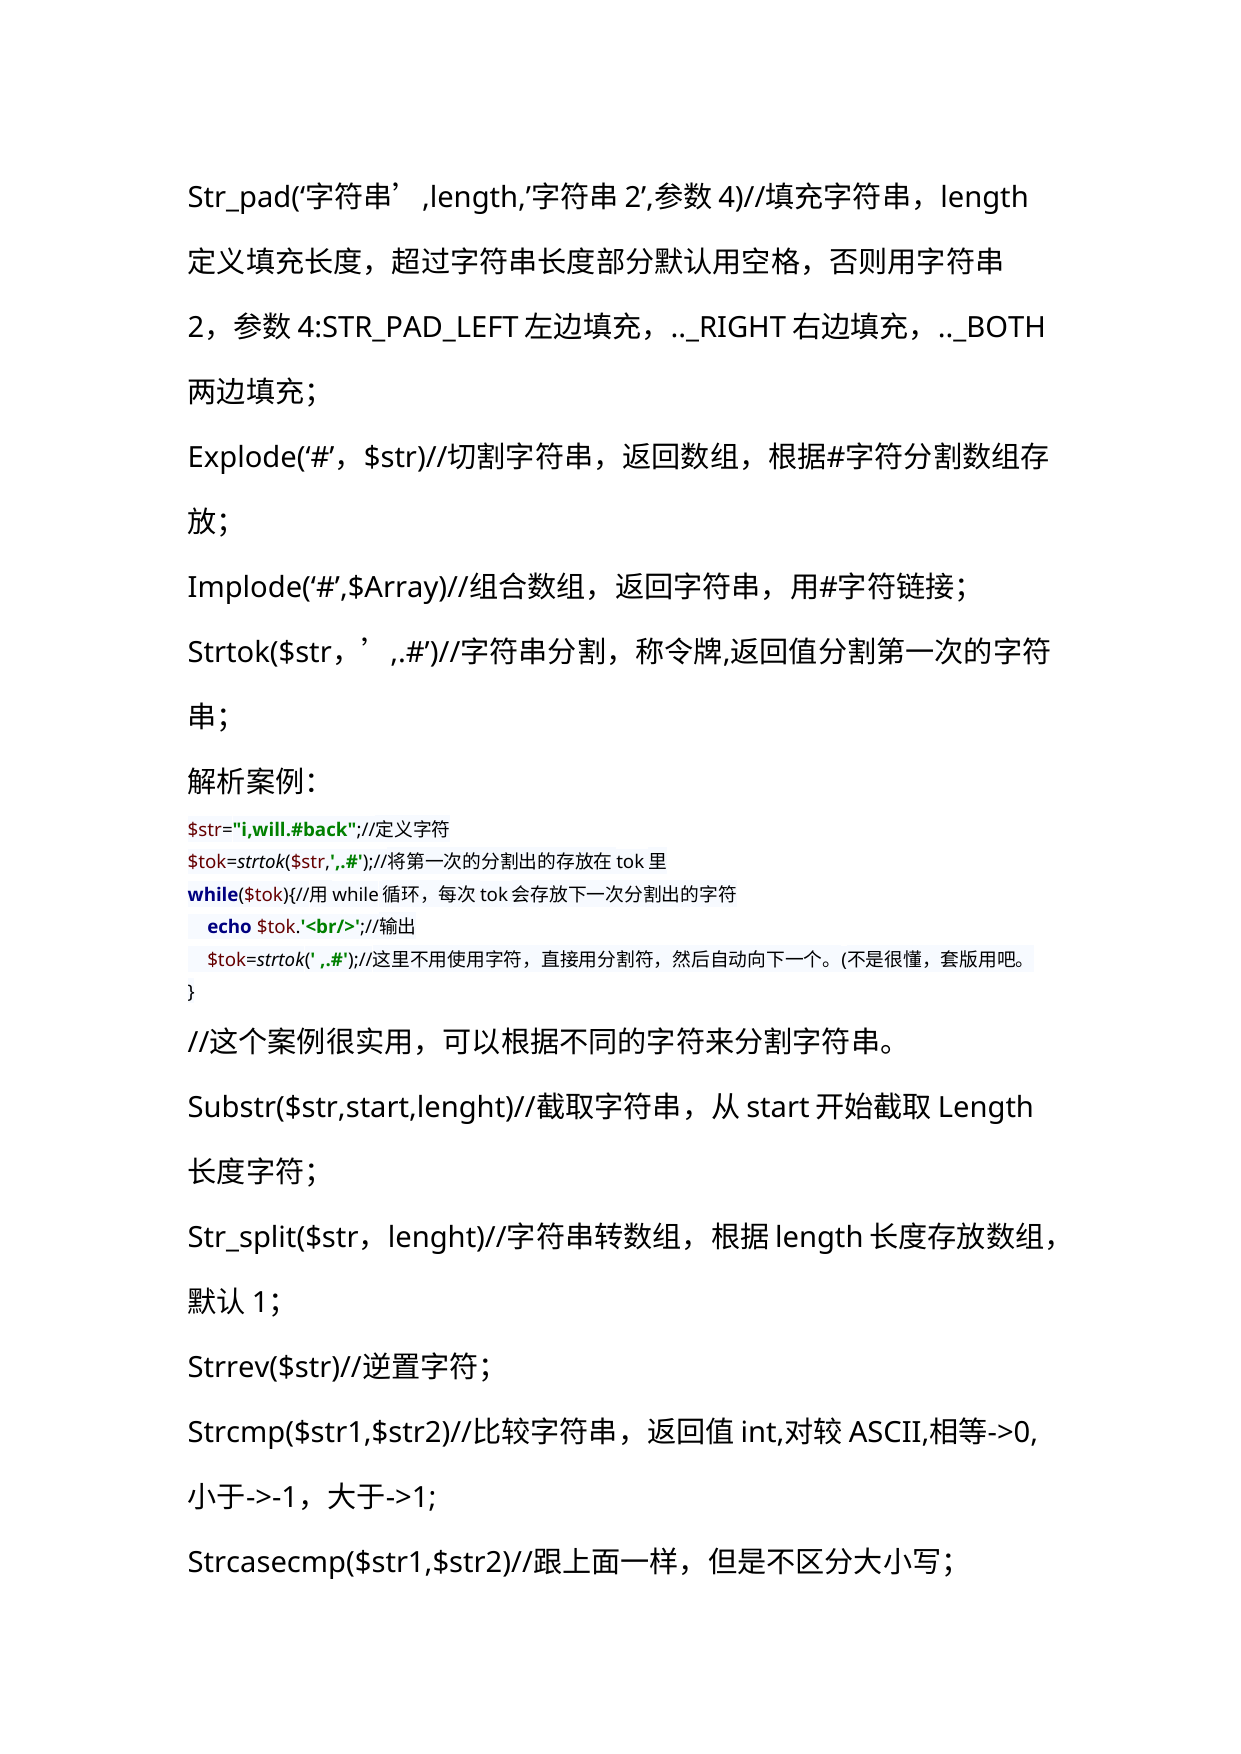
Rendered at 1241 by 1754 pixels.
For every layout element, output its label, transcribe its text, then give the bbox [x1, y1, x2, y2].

text Implode(‘#’,$Array)//组合数组，返回字符串，用#字符链接； [187, 552, 1053, 617]
text Strcmp($str1,$str2)//比较字符串，返回值int,对较ASCII,相等->0,小于->-1，大于->1; [187, 1397, 1053, 1527]
text Strtok($str，’,.#’)//字符串分割，称令牌,返回值分割第一次的字符串； [187, 617, 1053, 747]
text 解析案例： [187, 747, 1053, 812]
text Substr($str,start,lenght)//截取字符串，从start开始截取Length长度字符； [187, 1072, 1053, 1202]
text Strcasecmp($str1,$str2)//跟上面一样，但是不区分大小写； [187, 1527, 1053, 1592]
text //这个案例很实用，可以根据不同的字符来分割字符串。 [187, 1007, 1053, 1072]
text Strrev($str)//逆置字符； [187, 1332, 1053, 1397]
text Explode(‘#’，$str)//切割字符串，返回数组，根据#字符分割数组存放； [187, 422, 1053, 552]
text $str="i,will.#back";//定义字符 $tok=strtok($str,',.#');//将第一次的分割出的存放在tok里 while($tok){//用while循环，每次tok会存放下一次分割出的字符 echo $tok.'<br/>';//输出 $tok=strtok(' ,.#');//这里不用使用字符，直接用分割符，然后自动向下一个。(不是很懂，套版用吧。 } [187, 812, 1053, 1007]
text Str_split($str，lenght)//字符串转数组，根据length长度存放数组，默认1； [187, 1202, 1053, 1332]
text Str_pad(‘字符串’,length,’字符串2’,参数4)//填充字符串，length定义填充长度，超过字符串长度部分默认用空格，否则用字符串2，参数4:STR_PAD_LEFT左边填充，.._RIGHT右边填充，.._BOTH两边填充； [187, 162, 1053, 422]
